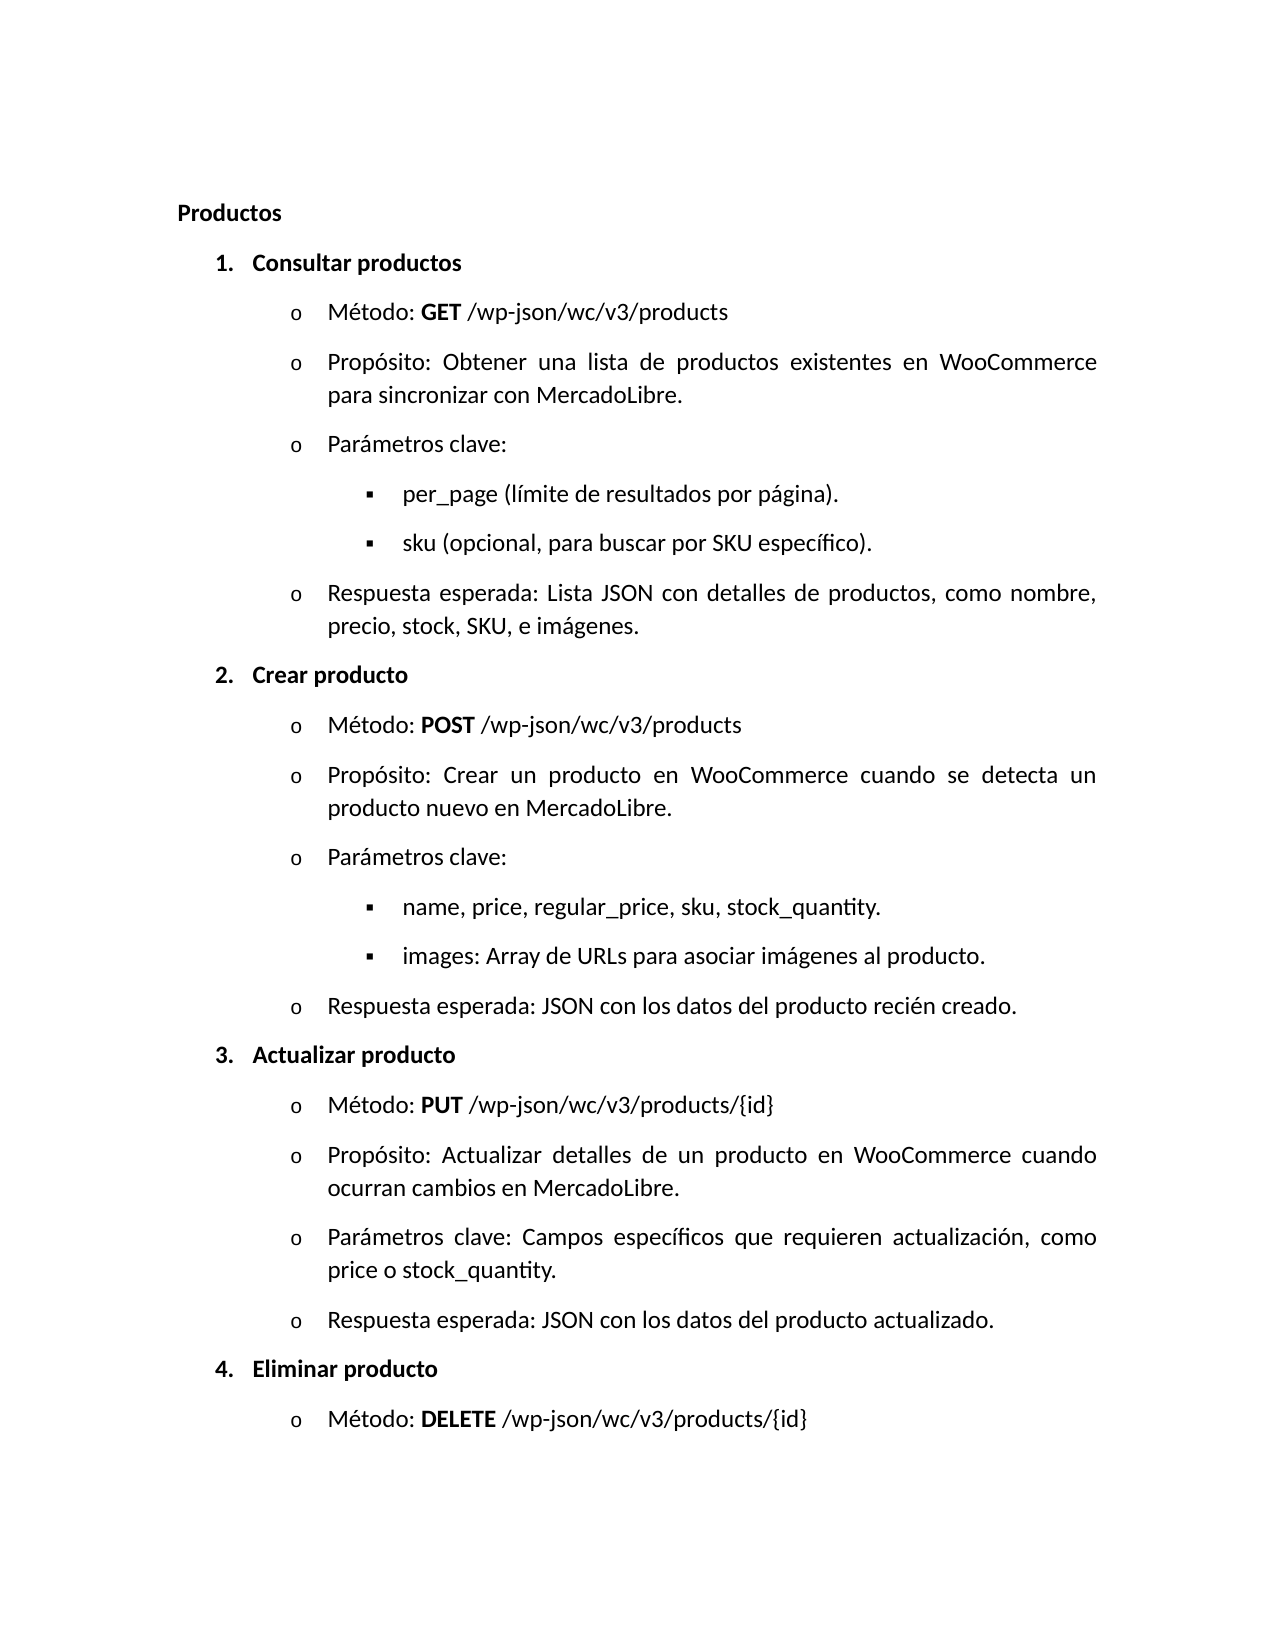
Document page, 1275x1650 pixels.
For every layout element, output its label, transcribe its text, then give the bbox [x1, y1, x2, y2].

list Respuesta esperada: JSON con los datos del producto recién creado. [290, 990, 1098, 1021]
list Método: PUT /wp-json/wc/v3/products/{id} [290, 1089, 1098, 1120]
list name, price, regular_price, sku, stock_quantity. [365, 891, 1098, 921]
list Parámetros clave: [290, 428, 1098, 459]
list Crear producto [215, 660, 1098, 690]
text Productos [177, 197, 1098, 228]
list per_page (límite de resultados por página). [365, 478, 1098, 508]
list Consultar productos [215, 247, 1098, 277]
list Propósito: Crear un producto en WooCommerce cuando se detecta un producto nuevo en MercadoLibre. [290, 759, 1098, 822]
list Propósito: Actualizar detalles de un producto en WooCommerce cuando ocurran cambios en MercadoLibre. [290, 1139, 1098, 1202]
list Propósito: Obtener una lista de productos existentes en WooCommerce para sincronizar con MercadoLibre. [290, 346, 1098, 409]
list Método: POST /wp-json/wc/v3/products [290, 709, 1098, 740]
list Parámetros clave: [290, 841, 1098, 872]
list Método: GET /wp-json/wc/v3/products [290, 296, 1098, 327]
list Eliminar producto [215, 1353, 1098, 1384]
list Respuesta esperada: JSON con los datos del producto actualizado. [290, 1304, 1098, 1334]
list Respuesta esperada: Lista JSON con detalles de productos, como nombre, precio, stock, SKU, e imágenes. [290, 577, 1098, 641]
list sku (opcional, para buscar por SKU específico). [365, 528, 1098, 558]
list images: Array de URLs para asociar imágenes al producto. [365, 941, 1098, 971]
list Método: DELETE /wp-json/wc/v3/products/{id} [290, 1403, 1098, 1433]
list Parámetros clave: Campos específicos que requieren actualización, como price o stock_quantity. [290, 1221, 1098, 1285]
list Actualizar producto [215, 1040, 1098, 1070]
